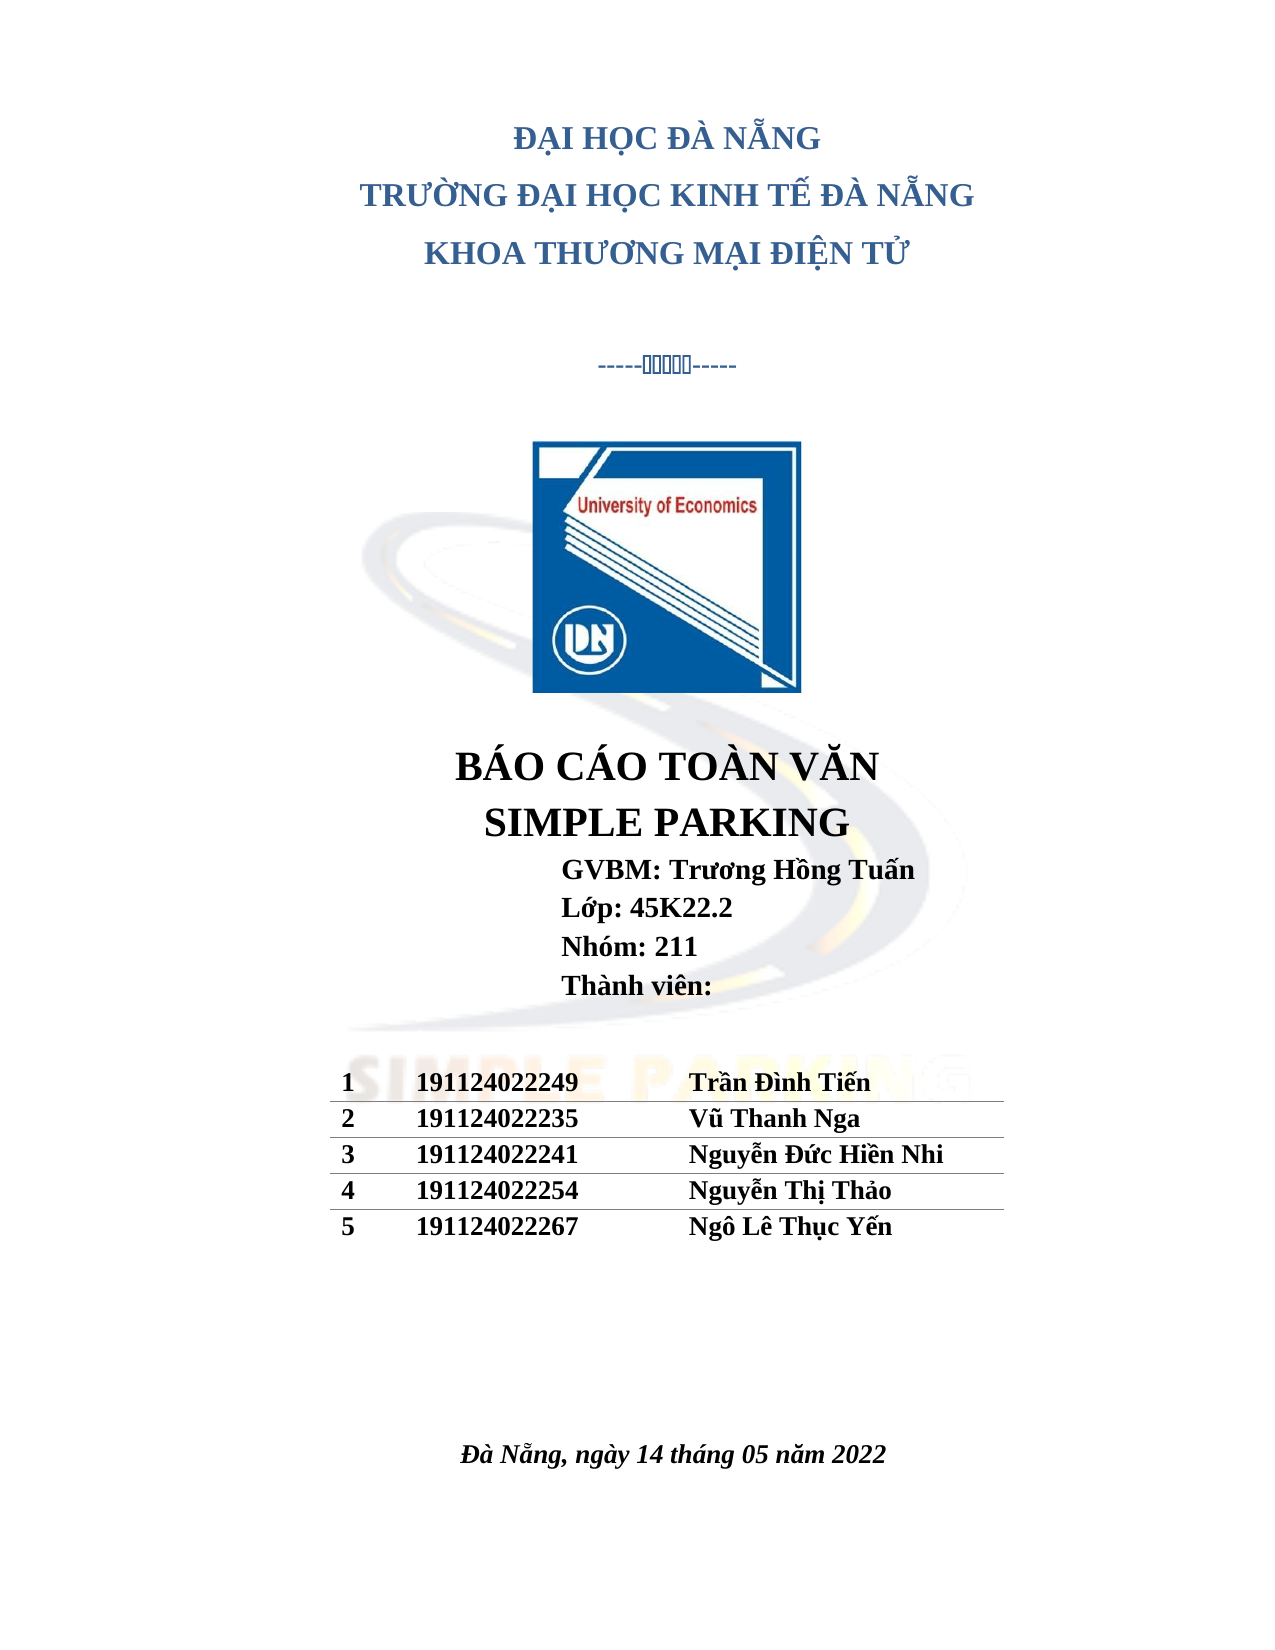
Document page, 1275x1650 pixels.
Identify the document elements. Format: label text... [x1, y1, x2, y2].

text GVBM: Trương Hồng Tuấn [561, 852, 1157, 886]
text KHOA THƯƠNG MẠI ĐIỆN TỬ [177, 233, 1157, 271]
table_cell 4 [330, 1174, 404, 1209]
table_cell 3 [330, 1138, 404, 1173]
table_cell 2 [330, 1102, 404, 1137]
table_cell 191124022254 [405, 1174, 677, 1209]
text SIMPLE PARKING [177, 797, 1157, 845]
text Thành viên: [561, 968, 1157, 1001]
table_cell 5 [330, 1210, 404, 1245]
table_header 1 [330, 1066, 404, 1101]
text Nhóm: 211 [561, 929, 1157, 963]
text BÁO CÁO TOÀN VĂN [177, 742, 1157, 790]
table_cell Nguyễn Đức Hiền Nhi [678, 1138, 1004, 1173]
text ĐẠI HỌC ĐÀ NẴNG [177, 118, 1157, 156]
text ---------- [177, 348, 1157, 379]
table_cell 191124022241 [405, 1138, 677, 1173]
table_cell Nguyễn Thị Thảo [678, 1174, 1004, 1209]
table_cell Ngô Lê Thục Yến [678, 1210, 1004, 1245]
table_header Trần Đình Tiến [678, 1066, 1004, 1101]
table_cell Vũ Thanh Nga [678, 1102, 1004, 1137]
picture [532, 441, 802, 693]
table_header 191124022249 [405, 1066, 677, 1101]
table_cell 191124022267 [405, 1210, 677, 1245]
table_cell 191124022235 [405, 1102, 677, 1137]
text TRƯỜNG ĐẠI HỌC KINH TẾ ĐÀ NẴNG [177, 176, 1157, 214]
text Lớp: 45K22.2 [561, 891, 1157, 924]
text Đà Nẵng, ngày 14 tháng 05 năm 2022 [192, 1438, 1157, 1469]
